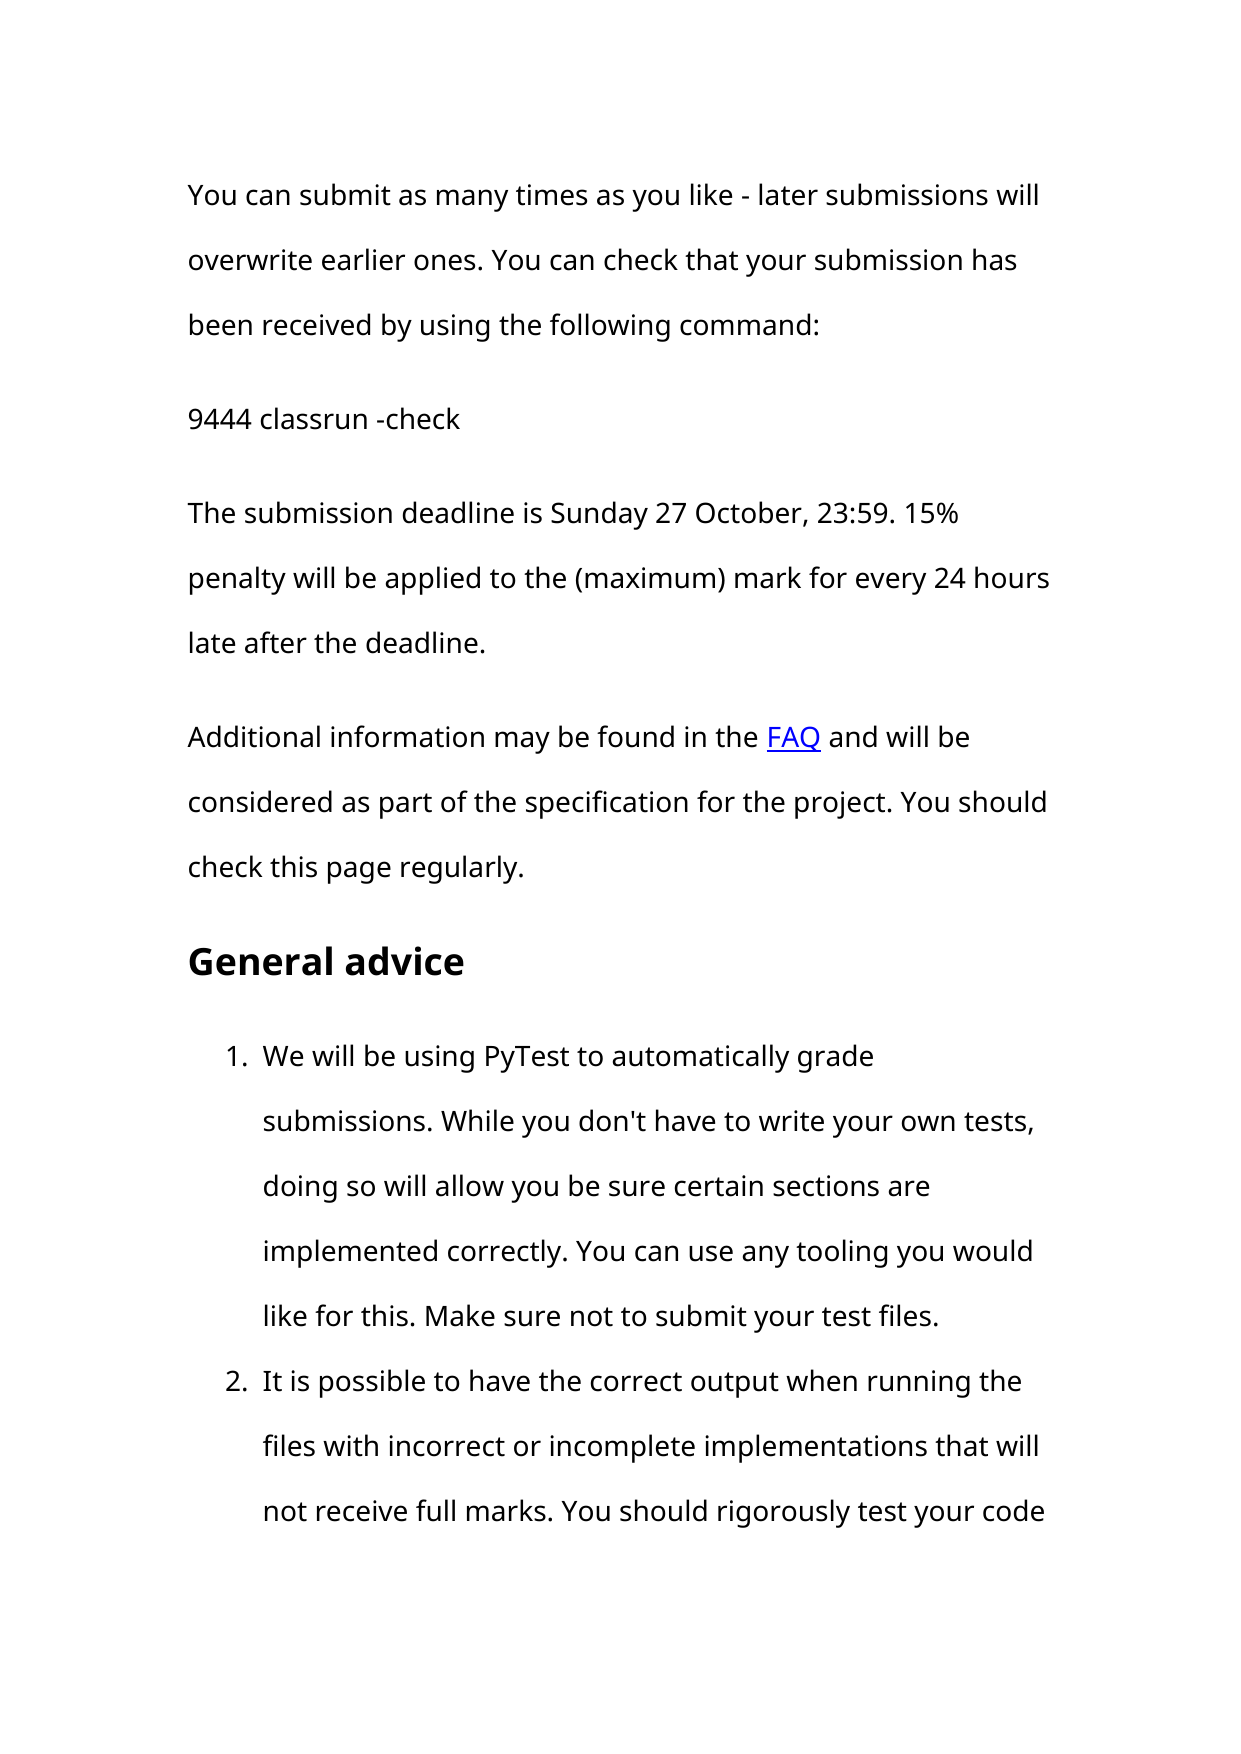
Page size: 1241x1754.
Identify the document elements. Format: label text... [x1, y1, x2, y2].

text General advice [187, 929, 1053, 994]
text 9444 classrun -check [187, 386, 1053, 451]
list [225, 1348, 1053, 1543]
text You can submit as many times as you like - later submissions will overwrite earlier ones. You can check that your submission has been received by using the following command: [187, 162, 1053, 357]
text The submission deadline is Sunday 27 October, 23:59. 15% penalty will be applied to the (maximum) mark for every 24 hours late after the deadline. [187, 480, 1053, 675]
list We will be using PyTest to automatically grade submissions. While you don't have to write your own tests, doing so will allow you be sure certain sections are implemented correctly. You can use any tooling you would like for this. Make sure not to submit your test files. [225, 1023, 1053, 1348]
text Additional information may be found in the FAQ and will be considered as part of the specification for the project. You should check this page regularly. [187, 704, 1053, 899]
